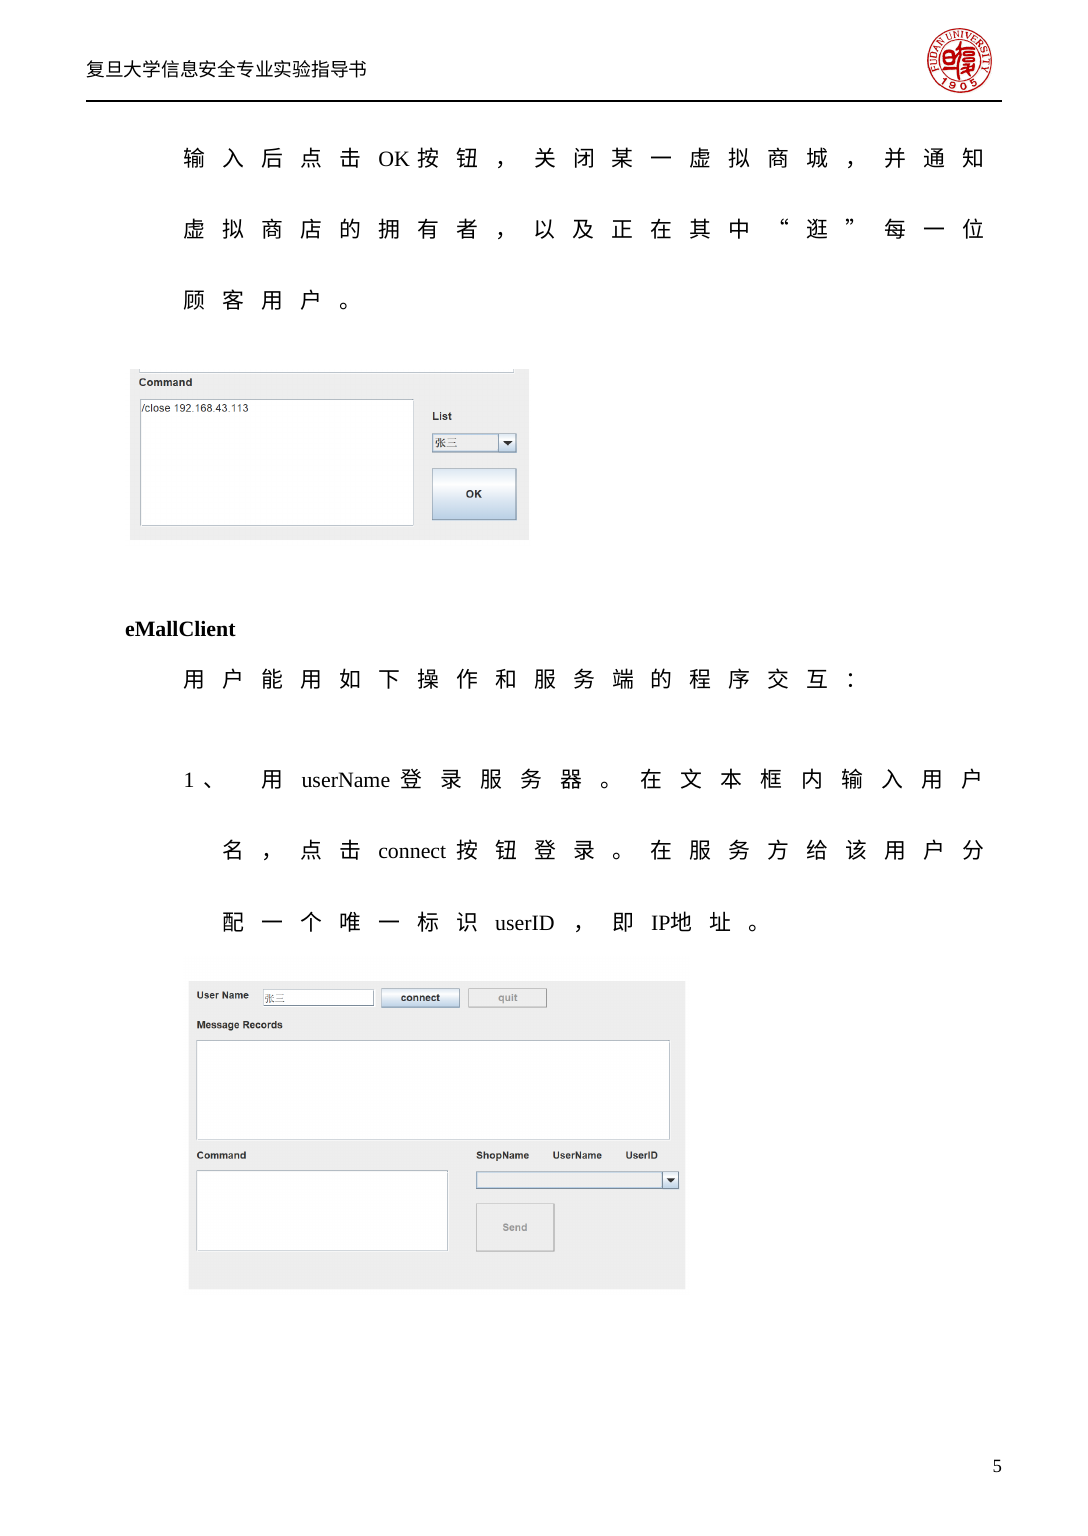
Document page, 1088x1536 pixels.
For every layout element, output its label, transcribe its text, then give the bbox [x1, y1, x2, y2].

text eMallClient [86, 613, 1001, 643]
picture [926, 28, 993, 94]
list 用userName登录服务器。在文本框内输入用户名，点击connect按钮登录。在服务方给该用户分配一个唯一标识userID，即IP地址。 [173, 748, 1001, 950]
text 用户能用如下操作和服务端的程序交互： [173, 648, 1001, 707]
text 输入后点击OK按钮，关闭某一虚拟商城，并通知虚拟商店的拥有者，以及正在其中“逛”每一位顾客用户。 [173, 127, 1001, 329]
